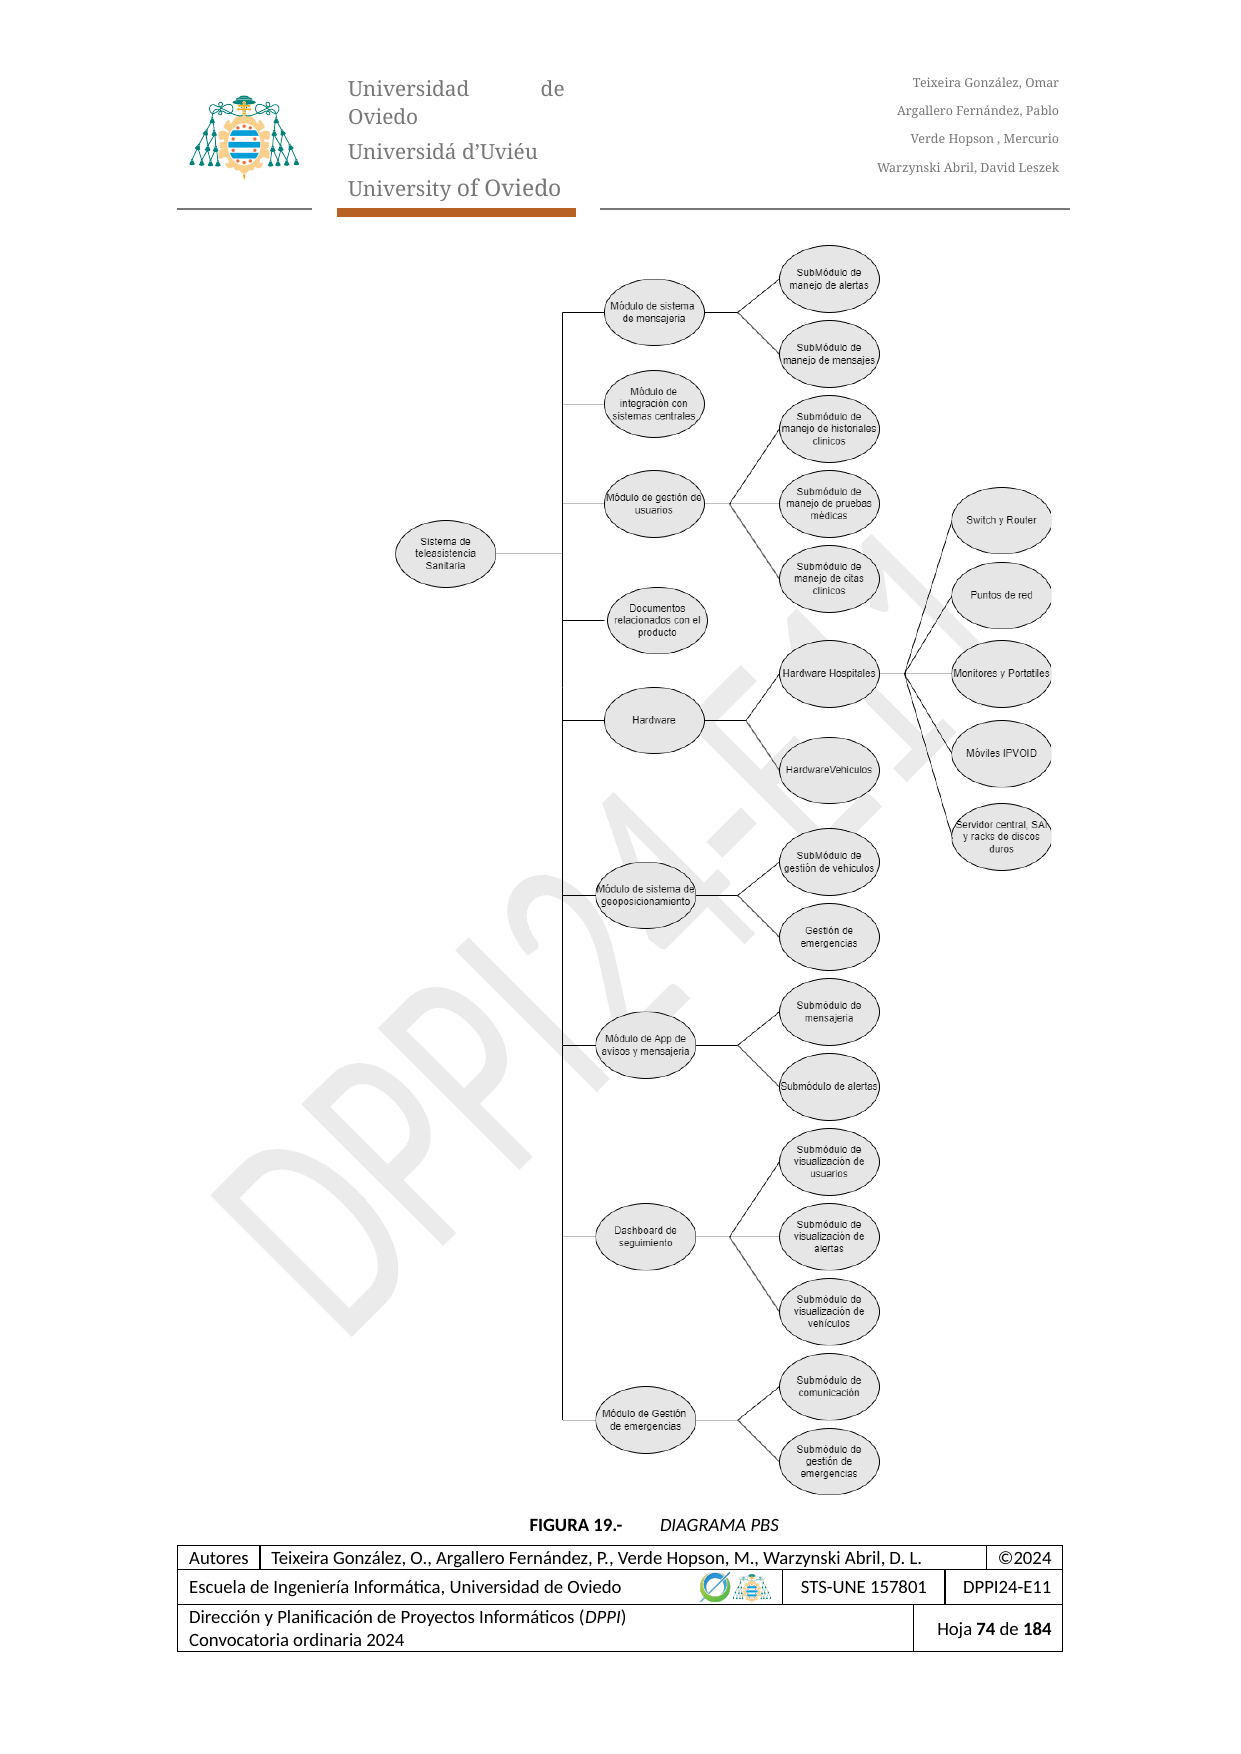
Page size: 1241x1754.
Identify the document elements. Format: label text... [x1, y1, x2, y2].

picture [188, 94, 301, 182]
text DIAGRAMA PBS [340, 1513, 1063, 1536]
picture [395, 245, 1052, 1495]
picture [698, 1570, 772, 1605]
